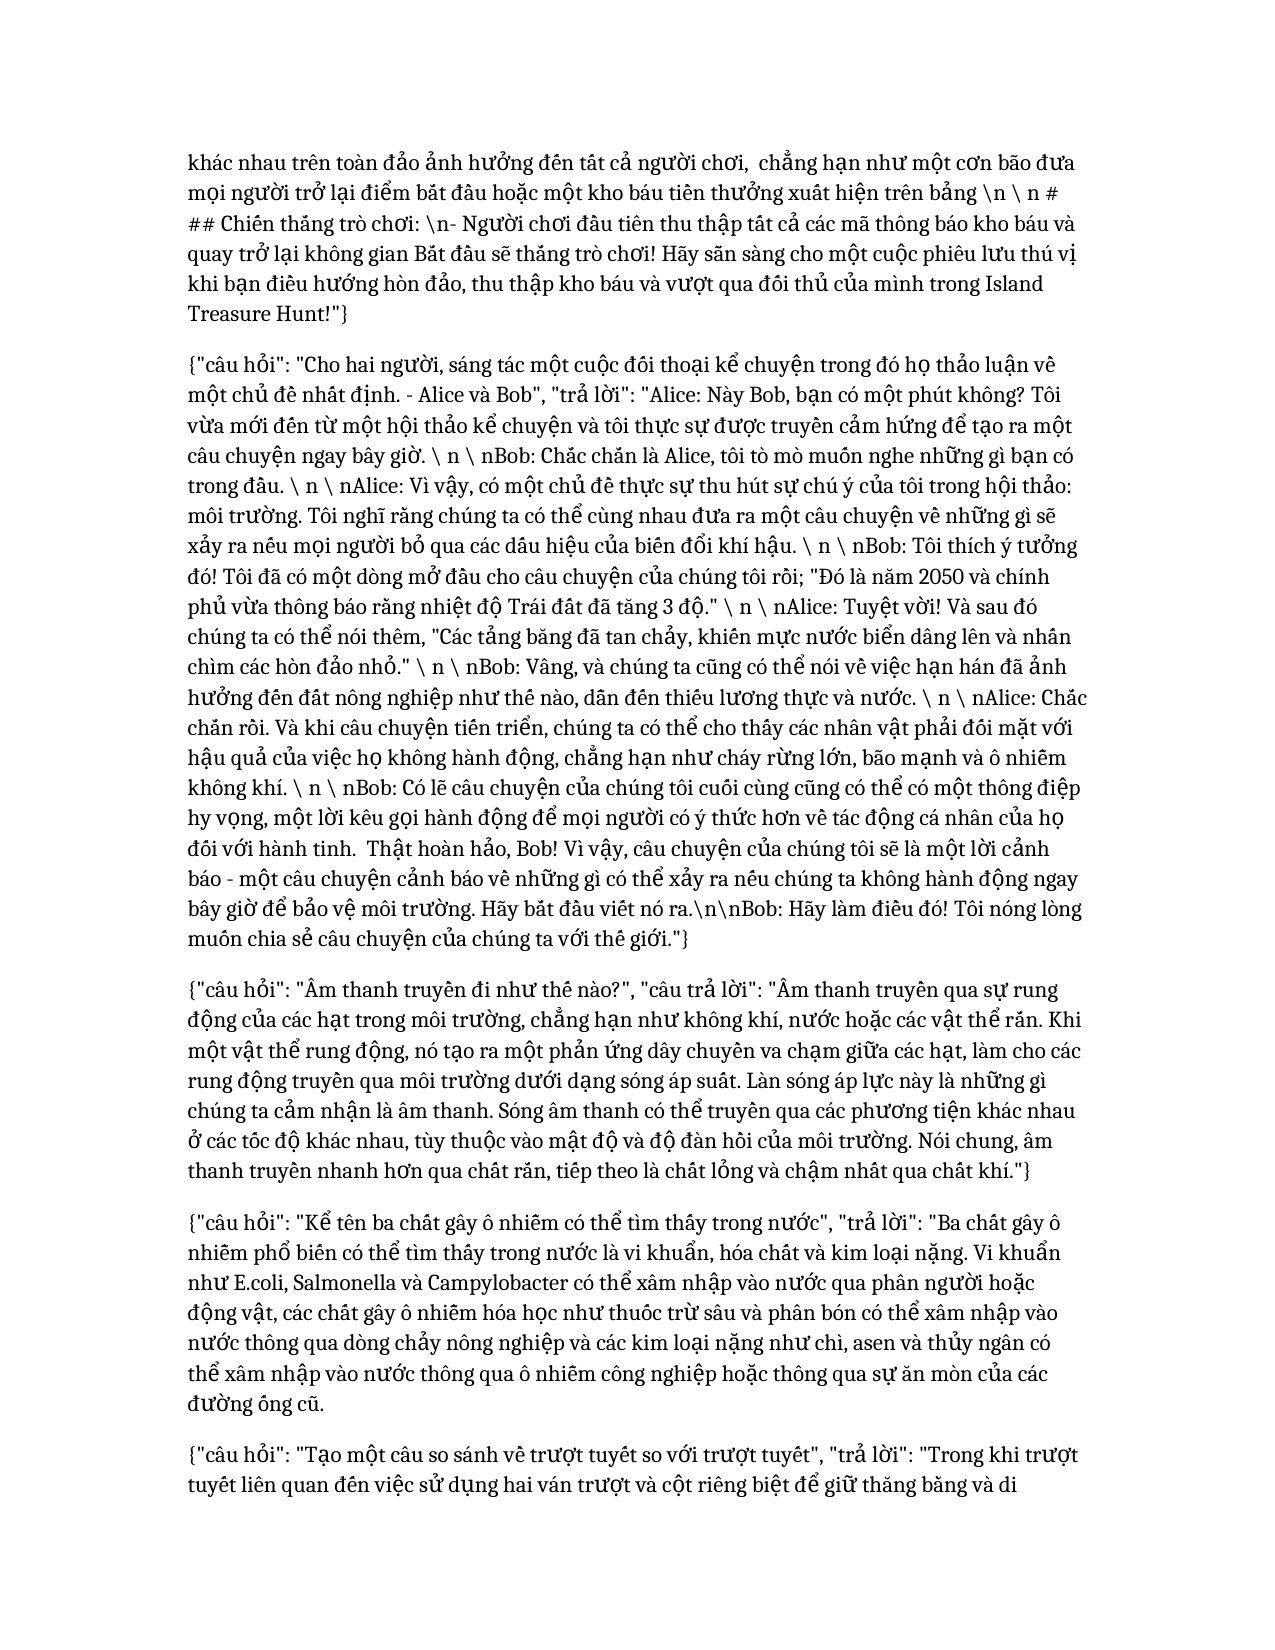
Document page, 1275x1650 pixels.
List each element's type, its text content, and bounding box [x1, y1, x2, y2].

text {"câu hỏi": "Cho hai người, sáng tác một cuộc đối thoại kể chuyện trong đó họ thảo luận về một chủ đề nhất định. - Alice và Bob", "trả lời": "Alice: Này Bob, bạn có một phút không? Tôi vừa mới đến từ một hội thảo kể chuyện và tôi thực sự được truyền cảm hứng để tạo ra một câu chuyện ngay bây giờ. \ n \ nBob: Chắc chắn là Alice, tôi tò mò muốn nghe những gì bạn có trong đầu. \ n \ nAlice: Vì vậy, có một chủ đề thực sự thu hút sự chú ý của tôi trong hội thảo: môi trường. Tôi nghĩ rằng chúng ta có thể cùng nhau đưa ra một câu chuyện về những gì sẽ xảy ra nếu mọi người bỏ qua các dấu hiệu của biến đổi khí hậu. \ n \ nBob: Tôi thích ý tưởng đó! Tôi đã có một dòng mở đầu cho câu chuyện của chúng tôi rồi; "Đó là năm 2050 và chính phủ vừa thông báo rằng nhiệt độ Trái đất đã tăng 3 độ." \ n \ nAlice: Tuyệt vời! Và sau đó chúng ta có thể nói thêm, "Các tảng băng đã tan chảy, khiến mực nước biển dâng lên và nhấn chìm các hòn đảo nhỏ." \ n \ nBob: Vâng, và chúng ta cũng có thể nói về việc hạn hán đã ảnh hưởng đến đất nông nghiệp như thế nào, dẫn đến thiếu lương thực và nước. \ n \ nAlice: Chắc chắn rồi. Và khi câu chuyện tiến triển, chúng ta có thể cho thấy các nhân vật phải đối mặt với hậu quả của việc họ không hành động, chẳng hạn như cháy rừng lớn, bão mạnh và ô nhiễm không khí. \ n \ nBob: Có lẽ câu chuyện của chúng tôi cuối cùng cũng có thể có một thông điệp hy vọng, một lời kêu gọi hành động để mọi người có ý thức hơn về tác động cá nhân của họ đối với hành tinh. Thật hoàn hảo, Bob! Vì vậy, câu chuyện của chúng tôi sẽ là một lời cảnh báo - một câu chuyện cảnh báo về những gì có thể xảy ra nếu chúng ta không hành động ngay bây giờ để bảo vệ môi trường. Hãy bắt đầu viết nó ra.\n\nBob: Hãy làm điều đó! Tôi nóng lòng muốn chia sẻ câu chuyện của chúng ta với thế giới."} [187, 352, 1087, 952]
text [187, 1442, 1087, 1498]
text {"câu hỏi": "Kể tên ba chất gây ô nhiễm có thể tìm thấy trong nước", "trả lời": "Ba chất gây ô nhiễm phổ biến có thể tìm thấy trong nước là vi khuẩn, hóa chất và kim loại nặng. Vi khuẩn như E.coli, Salmonella và Campylobacter có thể xâm nhập vào nước qua phân người hoặc động vật, các chất gây ô nhiễm hóa học như thuốc trừ sâu và phân bón có thể xâm nhập vào nước thông qua dòng chảy nông nghiệp và các kim loại nặng như chì, asen và thủy ngân có thể xâm nhập vào nước thông qua ô nhiễm công nghiệp hoặc thông qua sự ăn mòn của các đường ống cũ. [187, 1209, 1087, 1417]
text {"câu hỏi": "Âm thanh truyền đi như thế nào?", "câu trả lời": "Âm thanh truyền qua sự rung động của các hạt trong môi trường, chẳng hạn như không khí, nước hoặc các vật thể rắn. Khi một vật thể rung động, nó tạo ra một phản ứng dây chuyền va chạm giữa các hạt, làm cho các rung động truyền qua môi trường dưới dạng sóng áp suất. Làn sóng áp lực này là những gì chúng ta cảm nhận là âm thanh. Sóng âm thanh có thể truyền qua các phương tiện khác nhau ở các tốc độ khác nhau, tùy thuộc vào mật độ và độ đàn hồi của môi trường. Nói chung, âm thanh truyền nhanh hơn qua chất rắn, tiếp theo là chất lỏng và chậm nhất qua chất khí."} [187, 977, 1087, 1185]
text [187, 150, 1087, 327]
